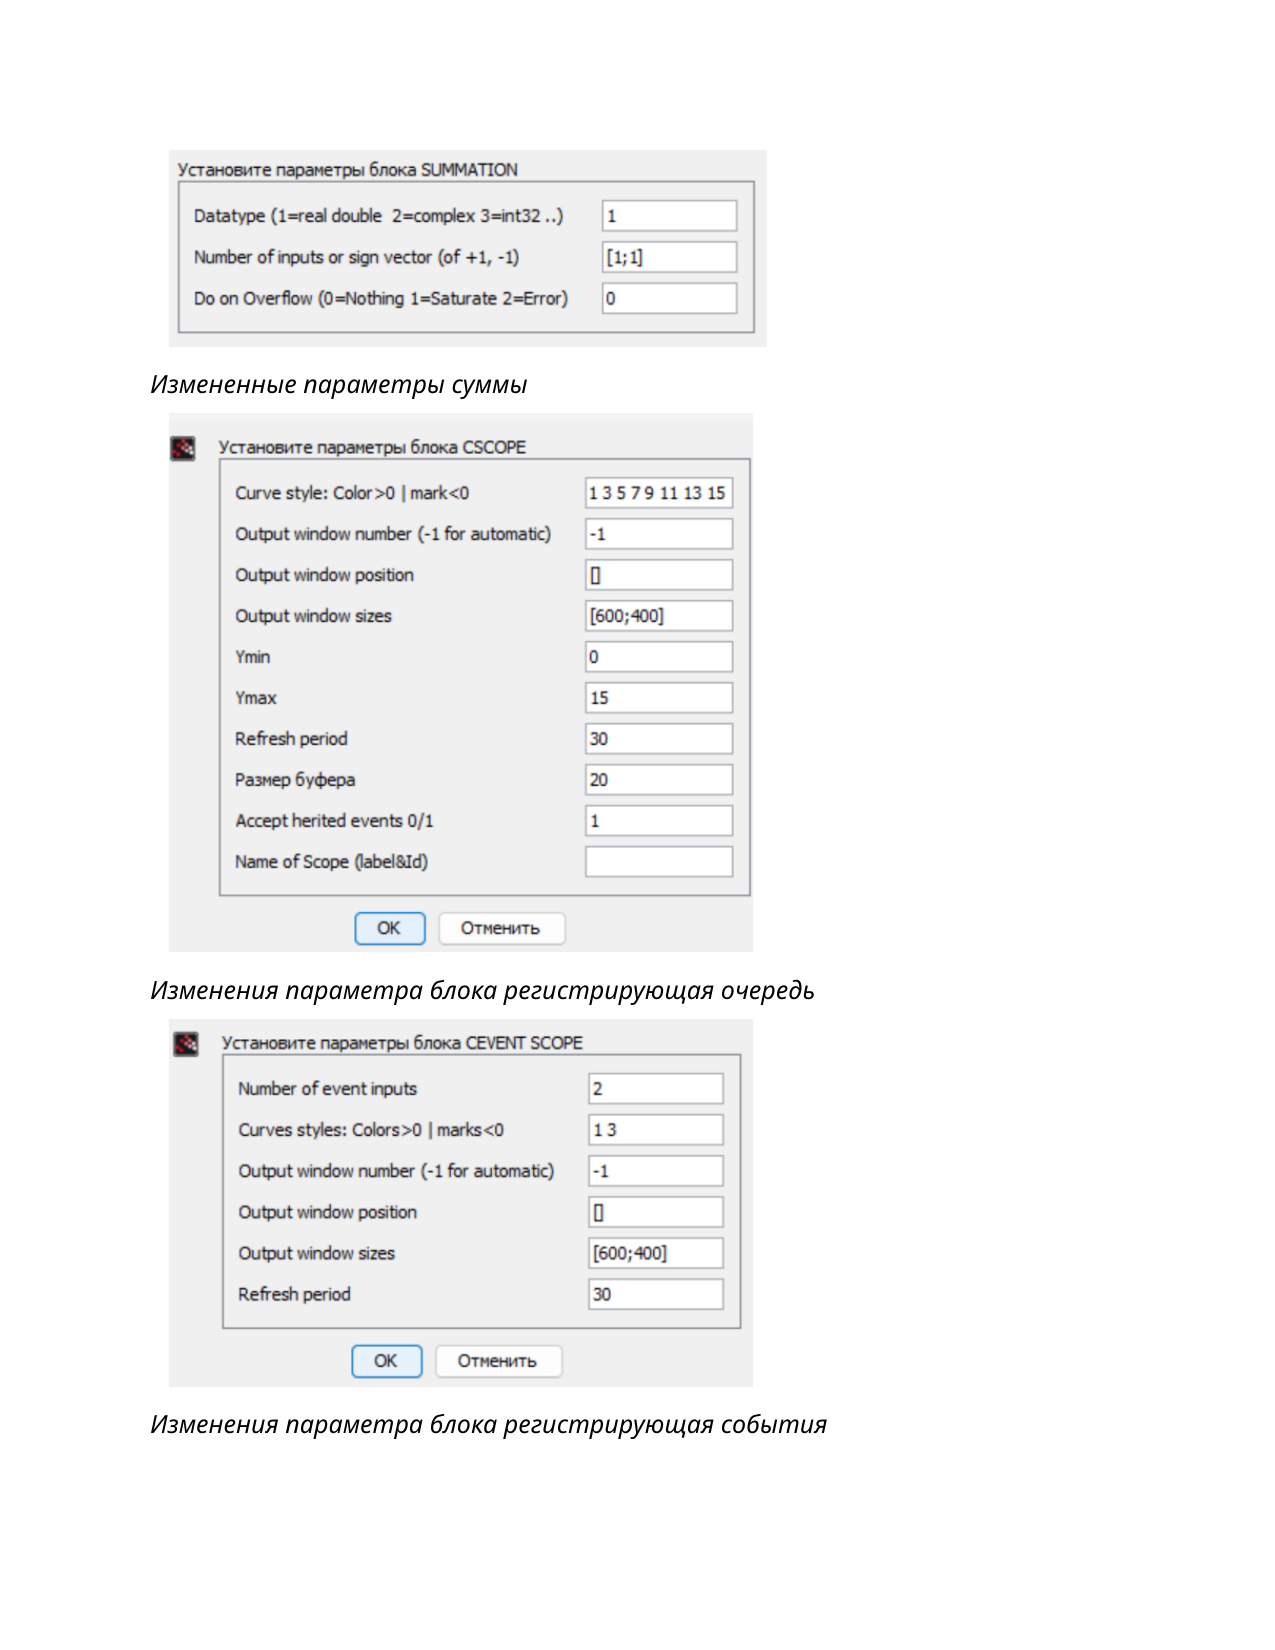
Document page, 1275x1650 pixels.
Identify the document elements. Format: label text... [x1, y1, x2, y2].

text Измененные параметры суммы [150, 367, 1125, 401]
text Изменения параметра блока регистрирующая события [150, 1407, 1125, 1441]
text Изменения параметра блока регистрирующая очередь [150, 972, 1125, 1007]
picture [168, 150, 767, 347]
picture [168, 1019, 754, 1387]
picture [168, 413, 754, 952]
